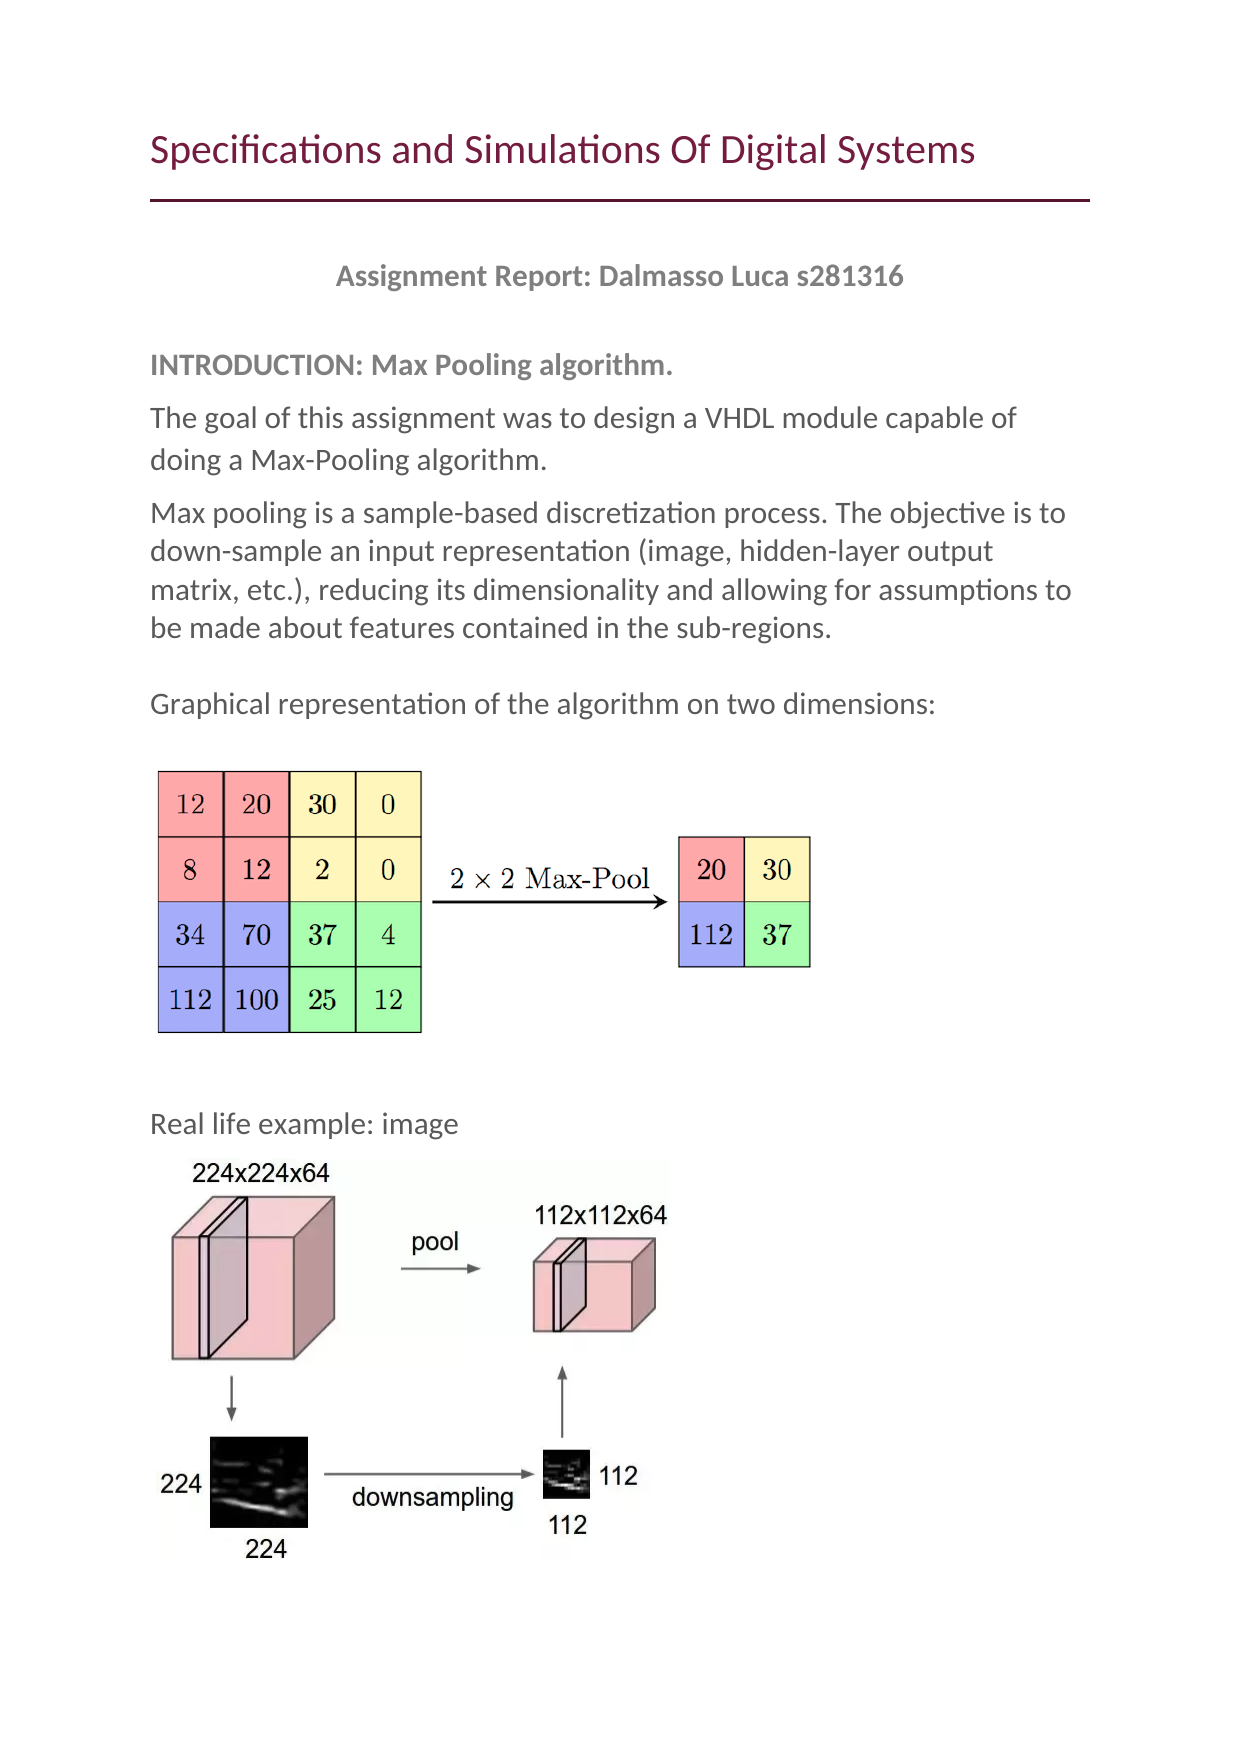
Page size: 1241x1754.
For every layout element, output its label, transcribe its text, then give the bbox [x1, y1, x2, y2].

picture [150, 760, 831, 1051]
text Max pooling is a sample-based discretization process. The objective is to down-sample an input representation (image, hidden-layer output matrix, etc.), reducing its dimensionality and allowing for assumptions to be made about features contained in the sub-regions. [150, 493, 1090, 646]
text The goal of this assignment was to design a VHDL module capable of doing a Max-Pooling algorithm. [150, 399, 1090, 478]
text Real life example: image [150, 1104, 1090, 1142]
subtitle Specifications and Simulations Of Digital Systems [150, 123, 1090, 199]
subtitle INTRODUCTION: Max Pooling algorithm. [150, 345, 1090, 383]
picture [150, 1157, 700, 1562]
text Graphical representation of the algorithm on two dimensions: [150, 684, 1090, 722]
subtitle Assignment Report: Dalmasso Luca s281316 [150, 256, 1090, 294]
